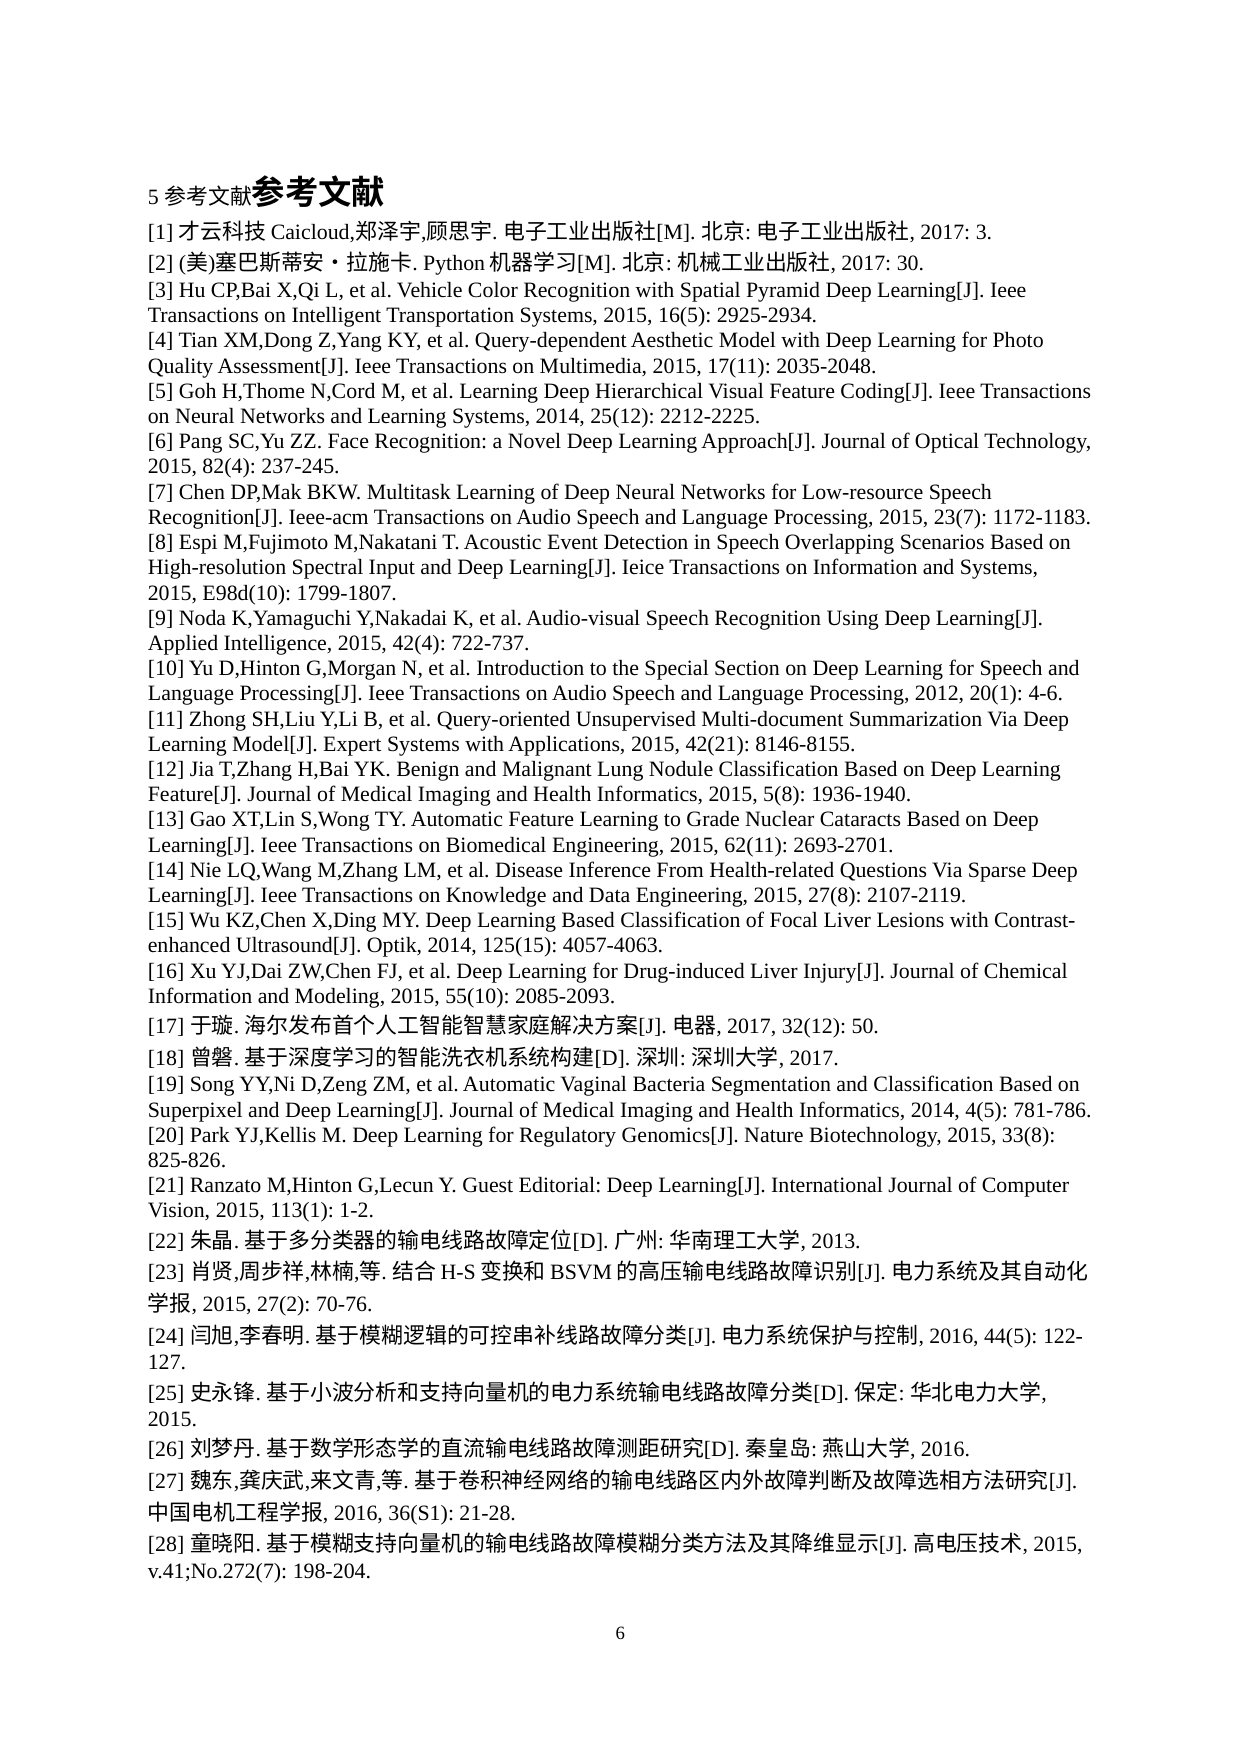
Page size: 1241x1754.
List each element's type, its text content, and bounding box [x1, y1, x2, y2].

text [23] 肖贤,周步祥,林楠,等. 结合H-S变换和BSVM的高压输电线路故障识别[J]. 电力系统及其自动化学报, 2015, 27(2): 70-76. [148, 1254, 1092, 1318]
text [10] Yu D,Hinton G,Morgan N, et al. Introduction to the Special Section on Deep Learning for Speech and Language Processing[J]. Ieee Transactions on Audio Speech and Language Processing, 2012, 20(1): 4-6. [148, 655, 1092, 706]
text [13] Gao XT,Lin S,Wong TY. Automatic Feature Learning to Grade Nuclear Cataracts Based on Deep Learning[J]. Ieee Transactions on Biomedical Engineering, 2015, 62(11): 2693-2701. [148, 806, 1092, 857]
text [17] 于璇. 海尔发布首个人工智能智慧家庭解决方案[J]. 电器, 2017, 32(12): 50. [148, 1008, 1092, 1040]
text [28] 童晓阳. 基于模糊支持向量机的输电线路故障模糊分类方法及其降维显示[J]. 高电压技术, 2015, v.41;No.272(7): 198-204. [148, 1526, 1092, 1583]
text [25] 史永锋. 基于小波分析和支持向量机的电力系统输电线路故障分类[D]. 保定: 华北电力大学, 2015. [148, 1374, 1092, 1431]
text [11] Zhong SH,Liu Y,Li B, et al. Query-oriented Unsupervised Multi-document Summarization Via Deep Learning Model[J]. Expert Systems with Applications, 2015, 42(21): 8146-8155. [148, 706, 1092, 756]
text [8] Espi M,Fujimoto M,Nakatani T. Acoustic Event Detection in Speech Overlapping Scenarios Based on High-resolution Spectral Input and Deep Learning[J]. Ieice Transactions on Information and Systems, 2015, E98d(10): 1799-1807. [148, 529, 1092, 605]
text [18] 曾磐. 基于深度学习的智能洗衣机系统构建[D]. 深圳: 深圳大学, 2017. [148, 1040, 1092, 1071]
text [21] Ranzato M,Hinton G,Lecun Y. Guest Editorial: Deep Learning[J]. International Journal of Computer Vision, 2015, 113(1): 1-2. [148, 1172, 1092, 1223]
text [5] Goh H,Thome N,Cord M, et al. Learning Deep Hierarchical Visual Feature Coding[J]. Ieee Transactions on Neural Networks and Learning Systems, 2014, 25(12): 2212-2225. [148, 378, 1092, 428]
text [9] Noda K,Yamaguchi Y,Nakadai K, et al. Audio-visual Speech Recognition Using Deep Learning[J]. Applied Intelligence, 2015, 42(4): 722-737. [148, 605, 1092, 655]
text [1] 才云科技Caicloud,郑泽宇,顾思宇. 电子工业出版社[M]. 北京: 电子工业出版社, 2017: 3. [148, 214, 1092, 245]
text [27] 魏东,龚庆武,来文青,等. 基于卷积神经网络的输电线路区内外故障判断及故障选相方法研究[J]. 中国电机工程学报, 2016, 36(S1): 21-28. [148, 1463, 1092, 1526]
text [7] Chen DP,Mak BKW. Multitask Learning of Deep Neural Networks for Low-resource Speech Recognition[J]. Ieee-acm Transactions on Audio Speech and Language Processing, 2015, 23(7): 1172-1183. [148, 479, 1092, 529]
text [2] (美)塞巴斯蒂安•拉施卡. Python机器学习[M]. 北京: 机械工业出版社, 2017: 30. [148, 245, 1092, 277]
text [14] Nie LQ,Wang M,Zhang LM, et al. Disease Inference From Health-related Questions Via Sparse Deep Learning[J]. Ieee Transactions on Knowledge and Data Engineering, 2015, 27(8): 2107-2119. [148, 857, 1092, 907]
text [20] Park YJ,Kellis M. Deep Learning for Regulatory Genomics[J]. Nature Biotechnology, 2015, 33(8): 825-826. [148, 1122, 1092, 1172]
text [24] 闫旭,李春明. 基于模糊逻辑的可控串补线路故障分类[J]. 电力系统保护与控制, 2016, 44(5): 122-127. [148, 1318, 1092, 1374]
text [3] Hu CP,Bai X,Qi L, et al. Vehicle Color Recognition with Spatial Pyramid Deep Learning[J]. Ieee Transactions on Intelligent Transportation Systems, 2015, 16(5): 2925-2934. [148, 277, 1092, 327]
text [19] Song YY,Ni D,Zeng ZM, et al. Automatic Vaginal Bacteria Segmentation and Classification Based on Superpixel and Deep Learning[J]. Journal of Medical Imaging and Health Informatics, 2014, 4(5): 781-786. [148, 1071, 1092, 1122]
text [26] 刘梦丹. 基于数学形态学的直流输电线路故障测距研究[D]. 秦皇岛: 燕山大学, 2016. [148, 1431, 1092, 1463]
text [22] 朱晶. 基于多分类器的输电线路故障定位[D]. 广州: 华南理工大学, 2013. [148, 1223, 1092, 1254]
text [4] Tian XM,Dong Z,Yang KY, et al. Query-dependent Aesthetic Model with Deep Learning for Photo Quality Assessment[J]. Ieee Transactions on Multimedia, 2015, 17(11): 2035-2048. [148, 327, 1092, 378]
text [15] Wu KZ,Chen X,Ding MY. Deep Learning Based Classification of Focal Liver Lesions with Contrast-enhanced Ultrasound[J]. Optik, 2014, 125(15): 4057-4063. [148, 907, 1092, 958]
text [16] Xu YJ,Dai ZW,Chen FJ, et al. Deep Learning for Drug-induced Liver Injury[J]. Journal of Chemical Information and Modeling, 2015, 55(10): 2085-2093. [148, 958, 1092, 1008]
text [12] Jia T,Zhang H,Bai YK. Benign and Malignant Lung Nodule Classification Based on Deep Learning Feature[J]. Journal of Medical Imaging and Health Informatics, 2015, 5(8): 1936-1940. [148, 756, 1092, 806]
text 5 参考文献参考文献 [148, 165, 1092, 214]
text [6] Pang SC,Yu ZZ. Face Recognition: a Novel Deep Learning Approach[J]. Journal of Optical Technology, 2015, 82(4): 237-245. [148, 428, 1092, 479]
